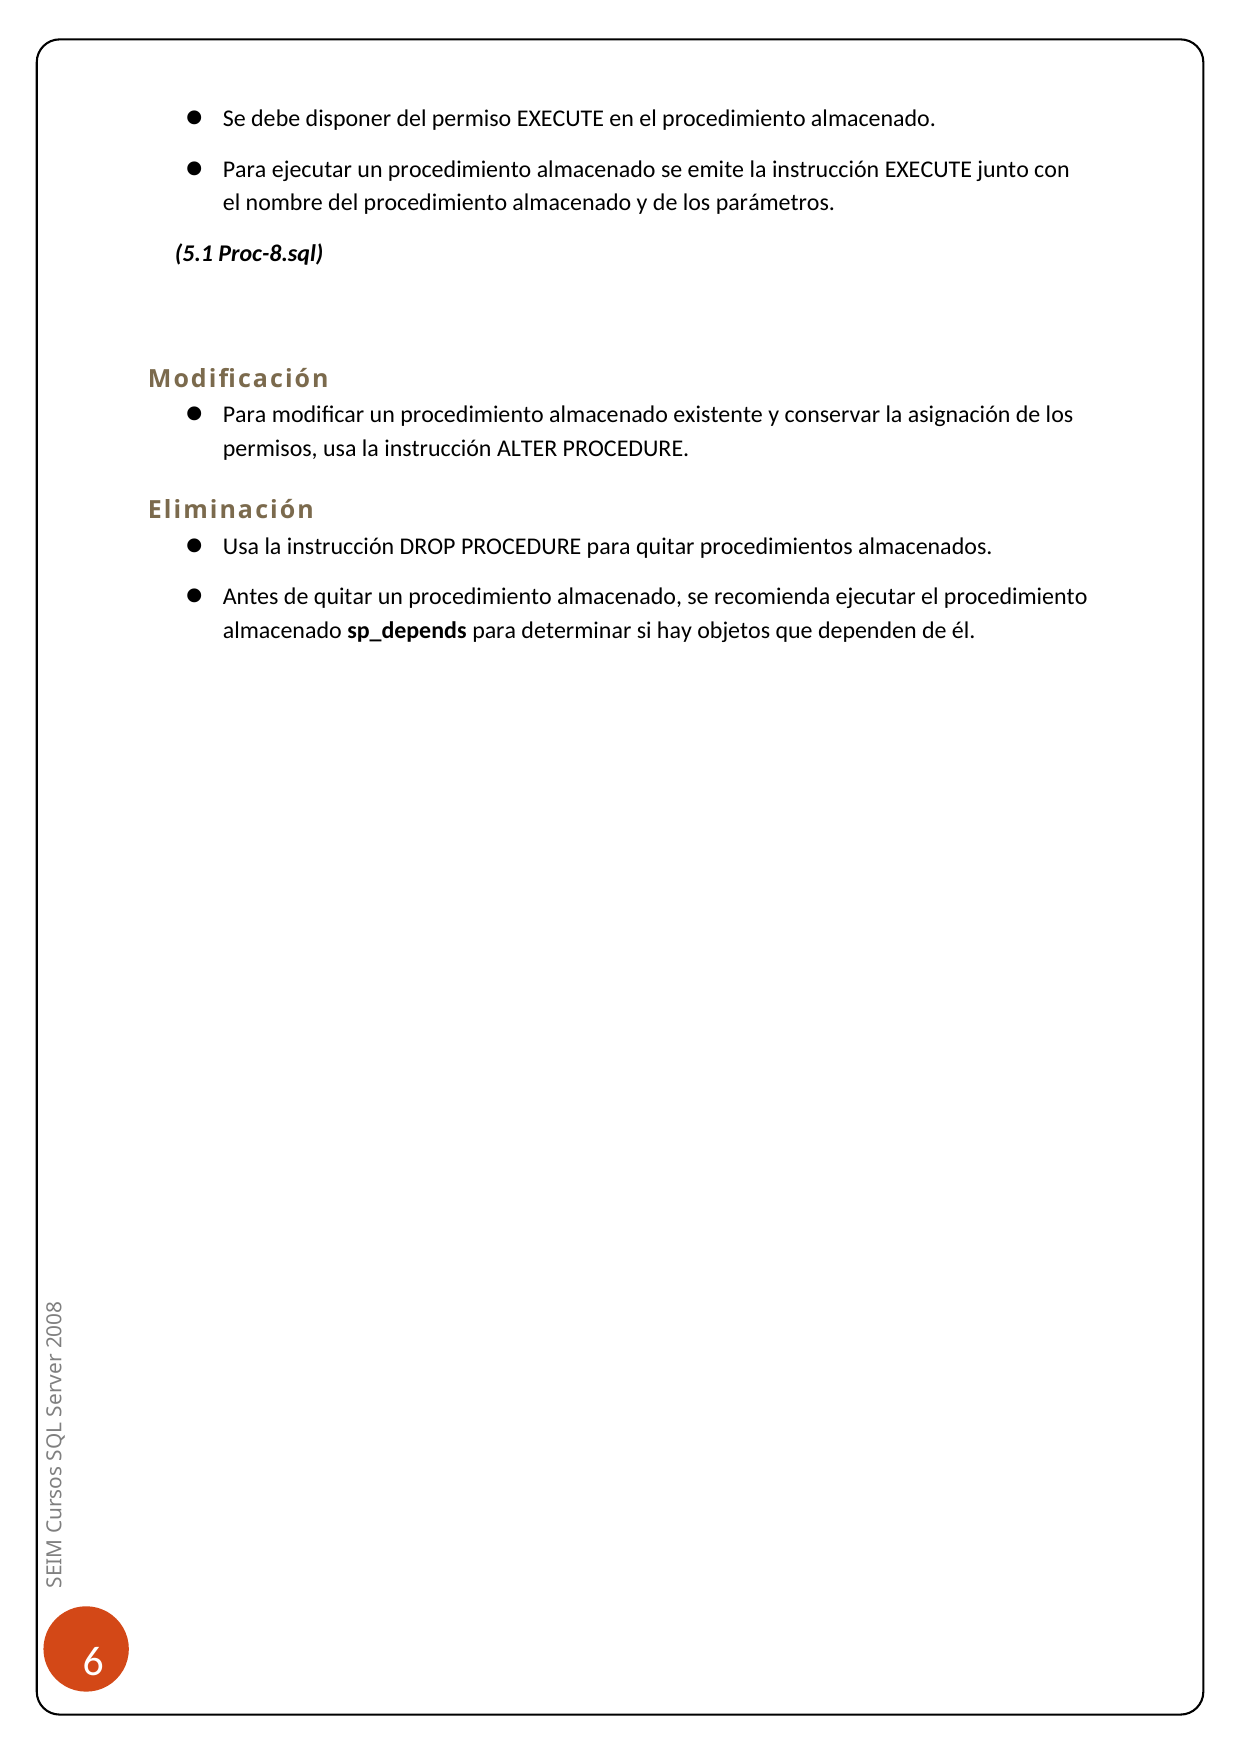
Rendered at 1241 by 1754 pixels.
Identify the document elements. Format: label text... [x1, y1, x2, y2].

subtitle Eliminación [148, 492, 1092, 526]
list Para modificar un procedimiento almacenado existente y conservar la asignación de los permisos, usa la instrucción ALTER PROCEDURE. [185, 399, 1092, 462]
text (5.1 Proc-8.sql) [148, 238, 1092, 267]
list Para ejecutar un procedimiento almacenado se emite la instrucción EXECUTE junto con el nombre del procedimiento almacenado y de los parámetros. [185, 154, 1092, 217]
list Se debe disponer del permiso EXECUTE en el procedimiento almacenado. [185, 103, 1092, 133]
list Antes de quitar un procedimiento almacenado, se recomienda ejecutar el procedimiento almacenado sp_depends para determinar si hay objetos que dependen de él. [185, 581, 1092, 644]
subtitle Modificación [148, 360, 1092, 394]
list Usa la instrucción DROP PROCEDURE para quitar procedimientos almacenados. [185, 531, 1092, 560]
